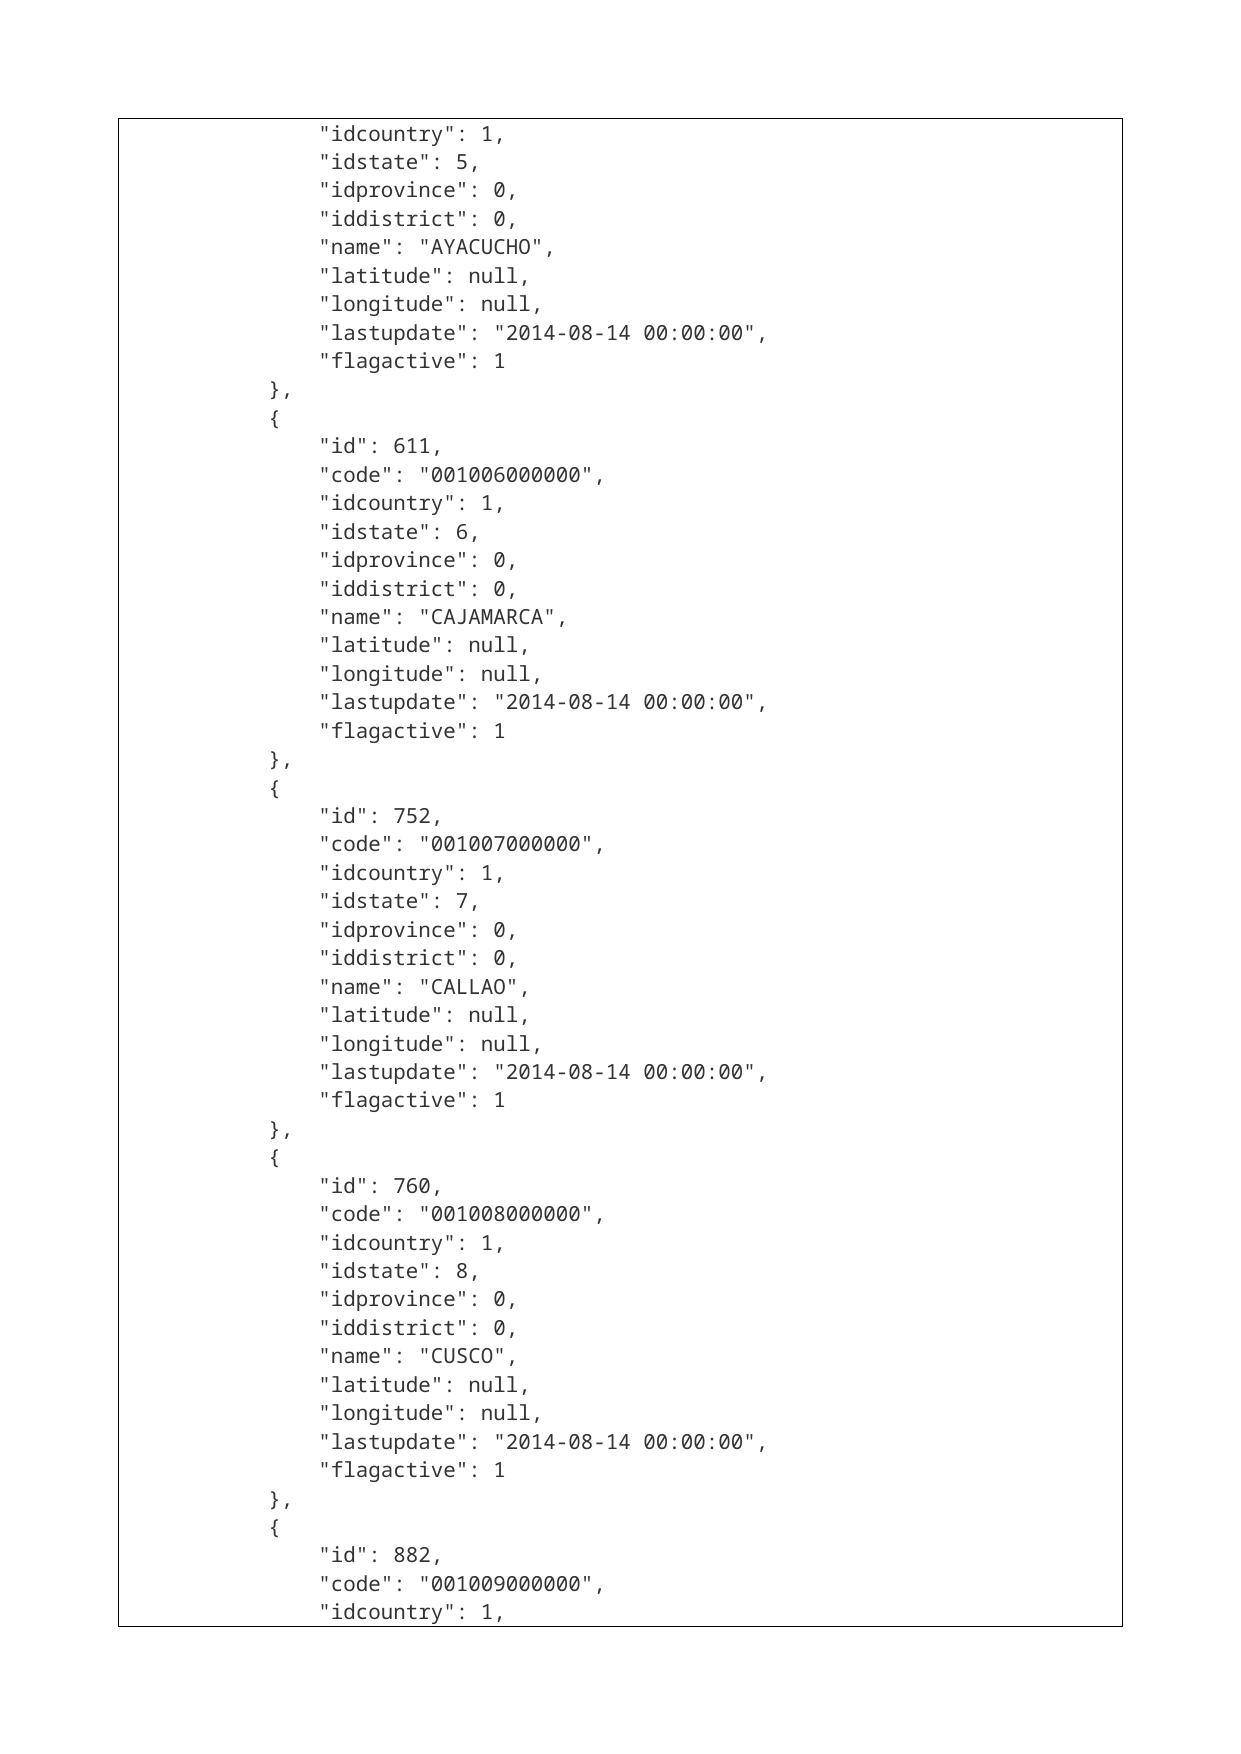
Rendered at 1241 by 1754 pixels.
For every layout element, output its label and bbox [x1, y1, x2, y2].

text [119, 119, 1122, 1626]
